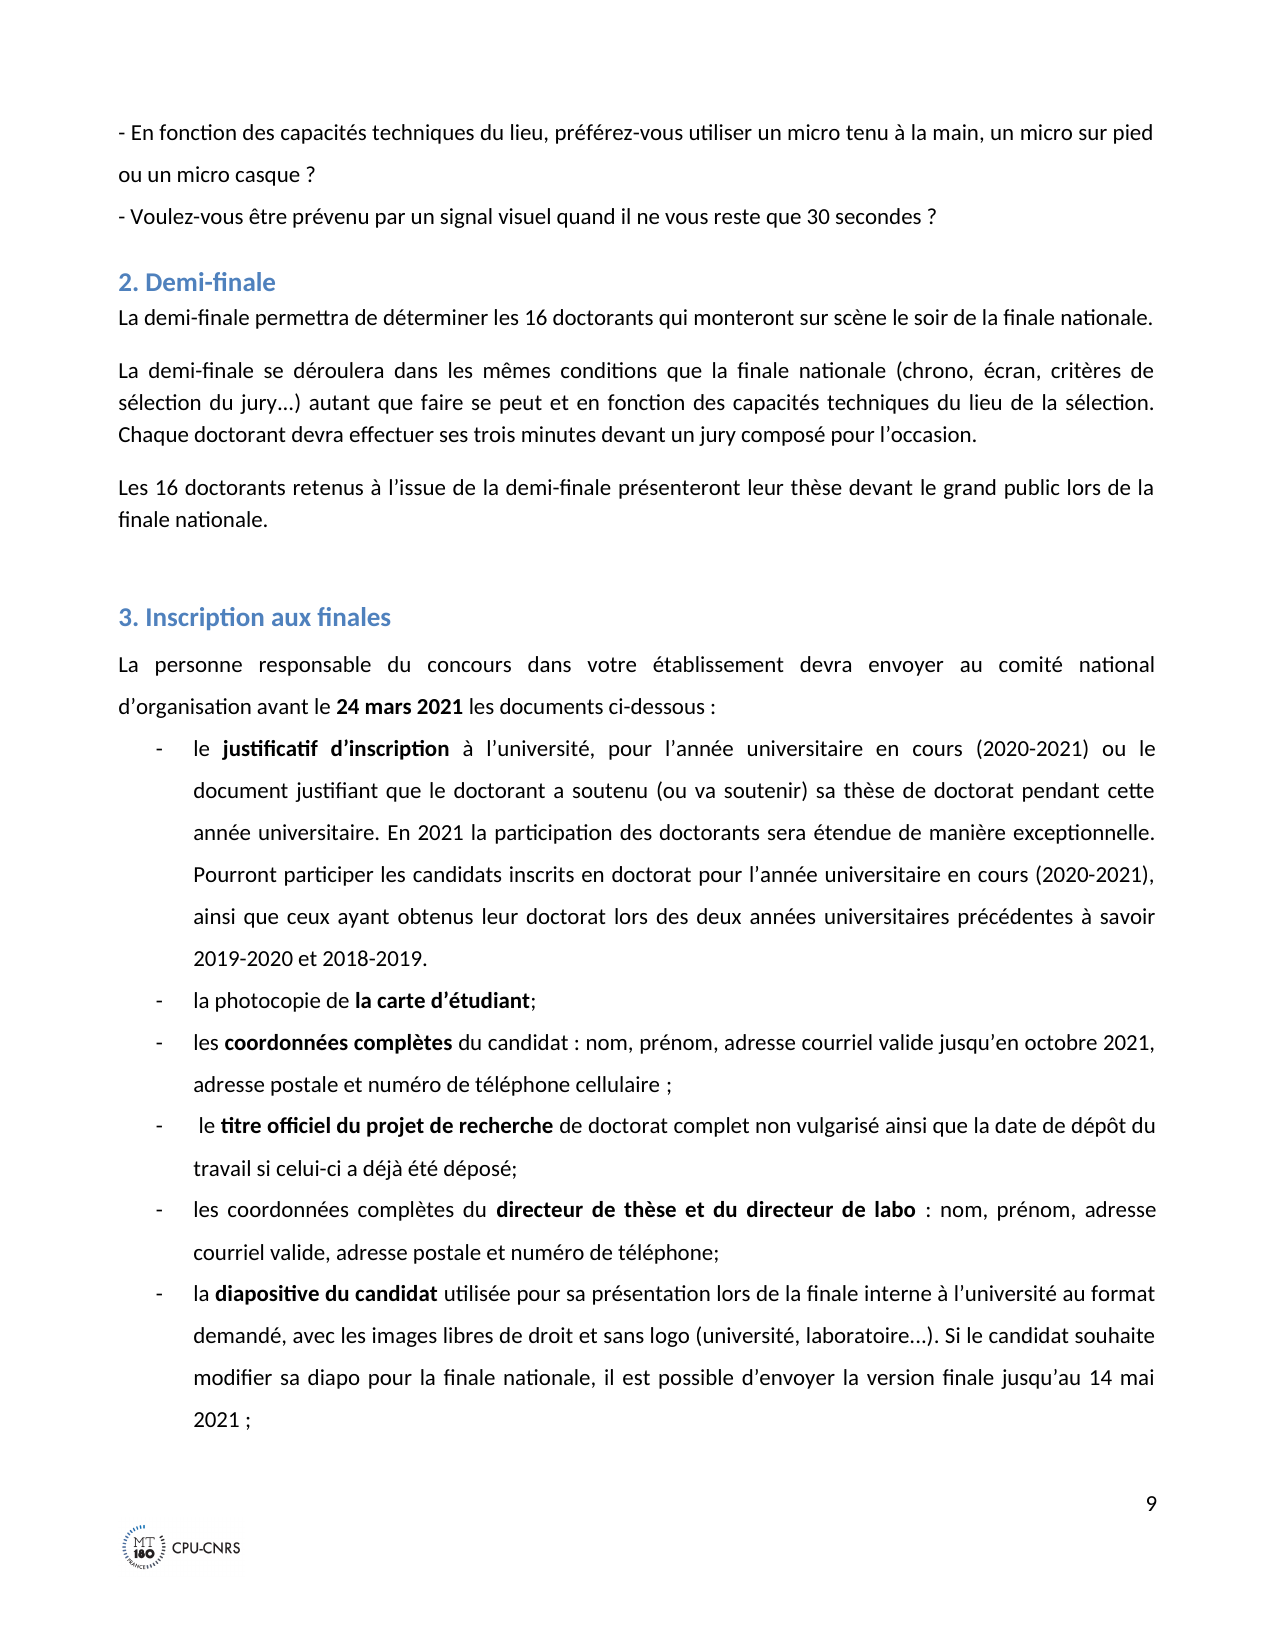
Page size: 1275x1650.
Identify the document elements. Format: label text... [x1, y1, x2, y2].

text - Voulez-vous être prévenu par un signal visuel quand il ne vous reste que 30 secondes ? [118, 202, 1157, 230]
text - En fonction des capacités techniques du lieu, préférez-vous utiliser un micro tenu à la main, un micro sur pied ou un micro casque ? [118, 118, 1157, 188]
list la photocopie de la carte d’étudiant; [156, 986, 1157, 1014]
list le titre officiel du projet de recherche de doctorat complet non vulgarisé ainsi que la date de dépôt du travail si celui-ci a déjà été déposé; [156, 1112, 1157, 1182]
text La personne responsable du concours dans votre établissement devra envoyer au comité national d’organisation avant le 24 mars 2021 les documents ci-dessous : [118, 650, 1157, 720]
subtitle 3. Inscription aux finales [118, 600, 1157, 633]
list la diapositive du candidat utilisée pour sa présentation lors de la finale interne à l’université au format demandé, avec les images libres de droit et sans logo (université, laboratoire...). Si le candidat souhaite modifier sa diapo pour la finale nationale, il est possible d’envoyer la version finale jusqu’au 14 mai 2021 ; [156, 1279, 1157, 1433]
text La demi-finale se déroulera dans les mêmes conditions que la finale nationale (chrono, écran, critères de sélection du jury...) autant que faire se peut et en fonction des capacités techniques du lieu de la sélection. Chaque doctorant devra effectuer ses trois minutes devant un jury composé pour l’occasion. [118, 356, 1157, 448]
subtitle 2. Demi-finale [118, 265, 1157, 298]
list les coordonnées complètes du directeur de thèse et du directeur de labo : nom, prénom, adresse courriel valide, adresse postale et numéro de téléphone; [156, 1196, 1157, 1266]
list les coordonnées complètes du candidat : nom, prénom, adresse courriel valide jusqu’en octobre 2021, adresse postale et numéro de téléphone cellulaire ; [156, 1028, 1157, 1098]
text La demi-finale permettra de déterminer les 16 doctorants qui monteront sur scène le soir de la finale nationale. [118, 303, 1157, 331]
list le justificatif d’inscription à l’université, pour l’année universitaire en cours (2020-2021) ou le document justifiant que le doctorant a soutenu (ou va soutenir) sa thèse de doctorat pendant cette année universitaire. En 2021 la participation des doctorants sera étendue de manière exceptionnelle. Pourront participer les candidats inscrits en doctorat pour l’année universitaire en cours (2020-2021), ainsi que ceux ayant obtenus leur doctorat lors des deux années universitaires précédentes à savoir 2019-2020 et 2018-2019. [156, 734, 1157, 972]
text Les 16 doctorants retenus à l’issue de la demi-finale présenteront leur thèse devant le grand public lors de la finale nationale. [118, 473, 1157, 533]
